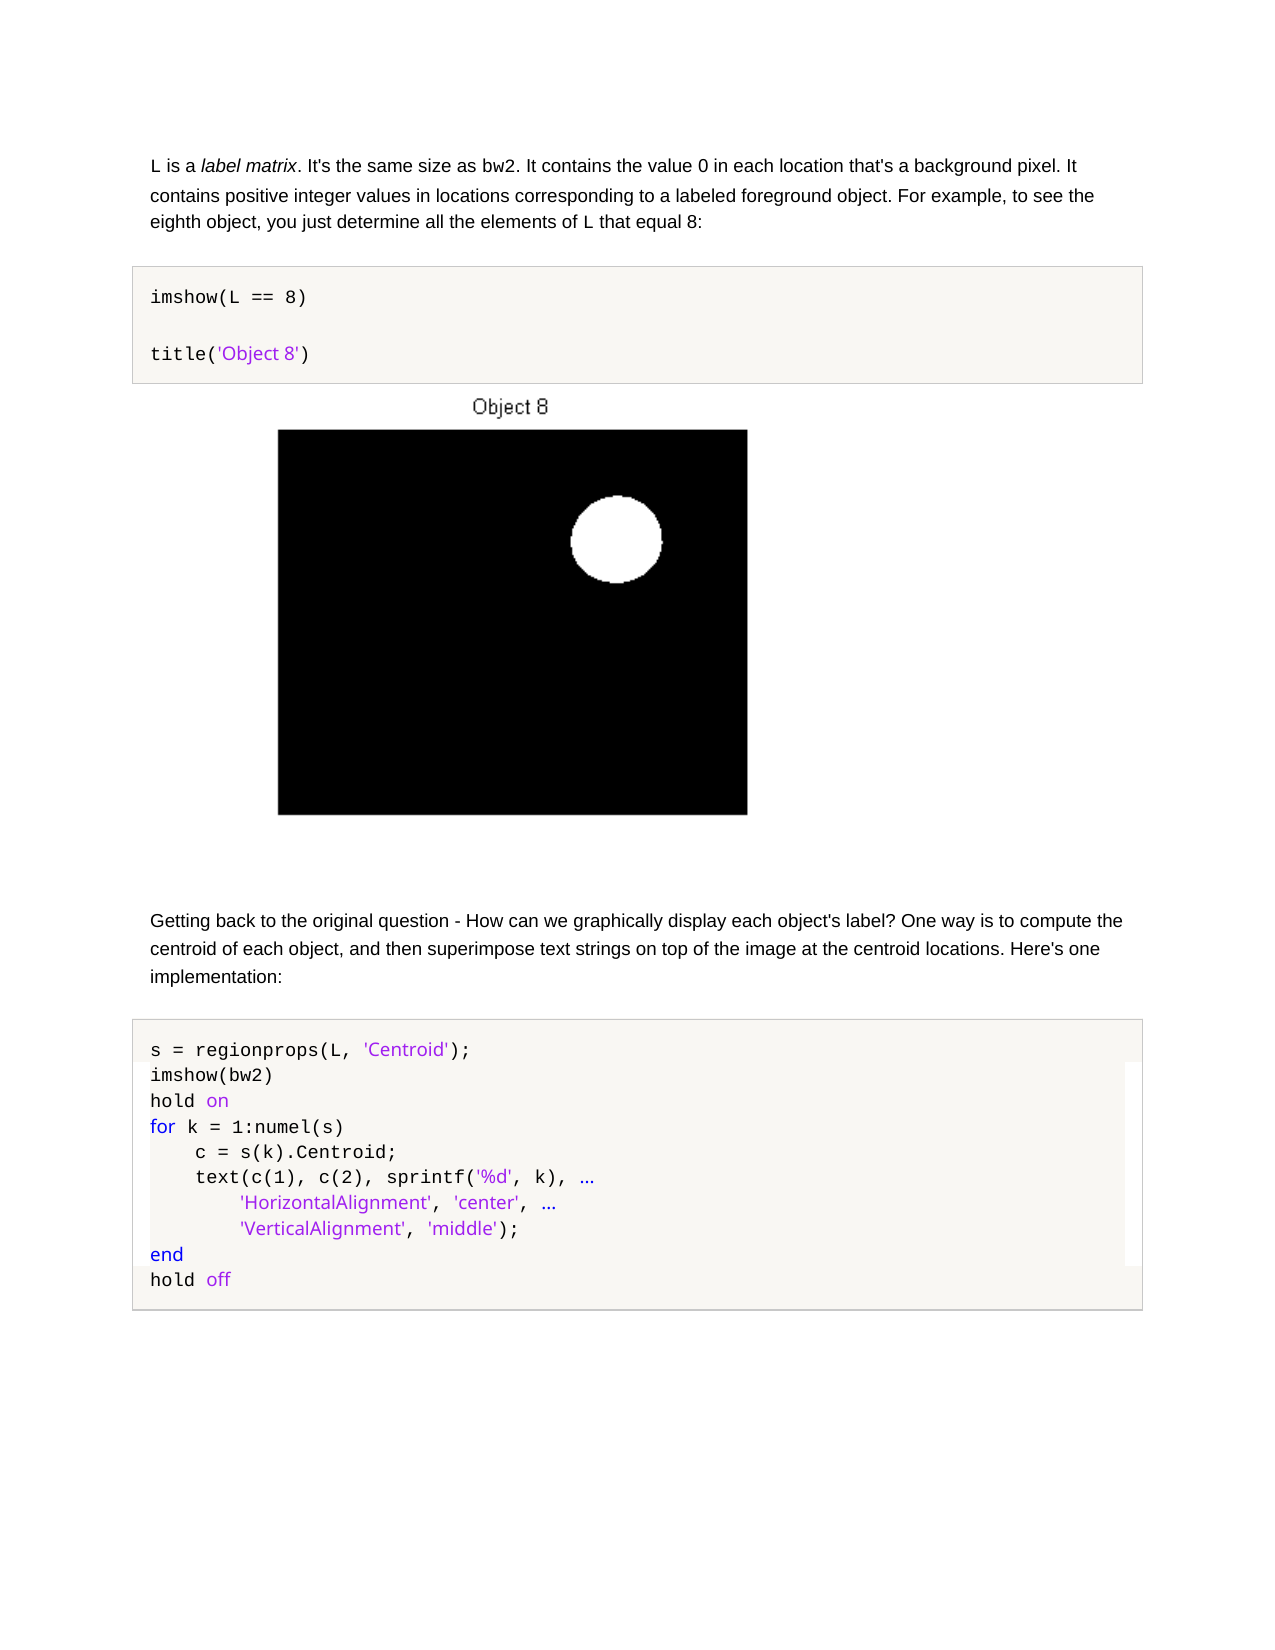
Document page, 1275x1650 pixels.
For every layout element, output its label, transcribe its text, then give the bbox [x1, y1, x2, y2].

text text(c(1), c(2), sprintf('%d', k), ... [150, 1164, 1125, 1189]
text hold on [150, 1087, 1125, 1113]
text c = s(k).Centroid; [150, 1139, 1125, 1164]
text L is a label matrix. It's the same size as bw2. It contains the value 0 in each location that's a background pixel. It contains positive integer values in locations corresponding to a labeled foreground object. For example, to see the eighth object, you just determine all the elements of L that equal 8: [150, 150, 1125, 234]
text s = regionprops(L, 'Centroid'); [133, 1020, 1142, 1062]
text 'HorizontalAlignment', 'center', ... [150, 1189, 1125, 1215]
picture [150, 384, 876, 903]
text imshow(bw2) [150, 1062, 1125, 1087]
text 'VerticalAlignment', 'middle'); [150, 1215, 1125, 1241]
text Getting back to the original question - How can we graphically display each object's label? One way is to compute the centroid of each object, and then superimpose text strings on top of the image at the centroid locations. Here's one implementation: [150, 903, 1125, 987]
text title('Object 8') [133, 322, 1142, 383]
text hold off [133, 1248, 1142, 1309]
text for k = 1:numel(s) [150, 1113, 1125, 1139]
text imshow(L == 8) [133, 267, 1142, 309]
